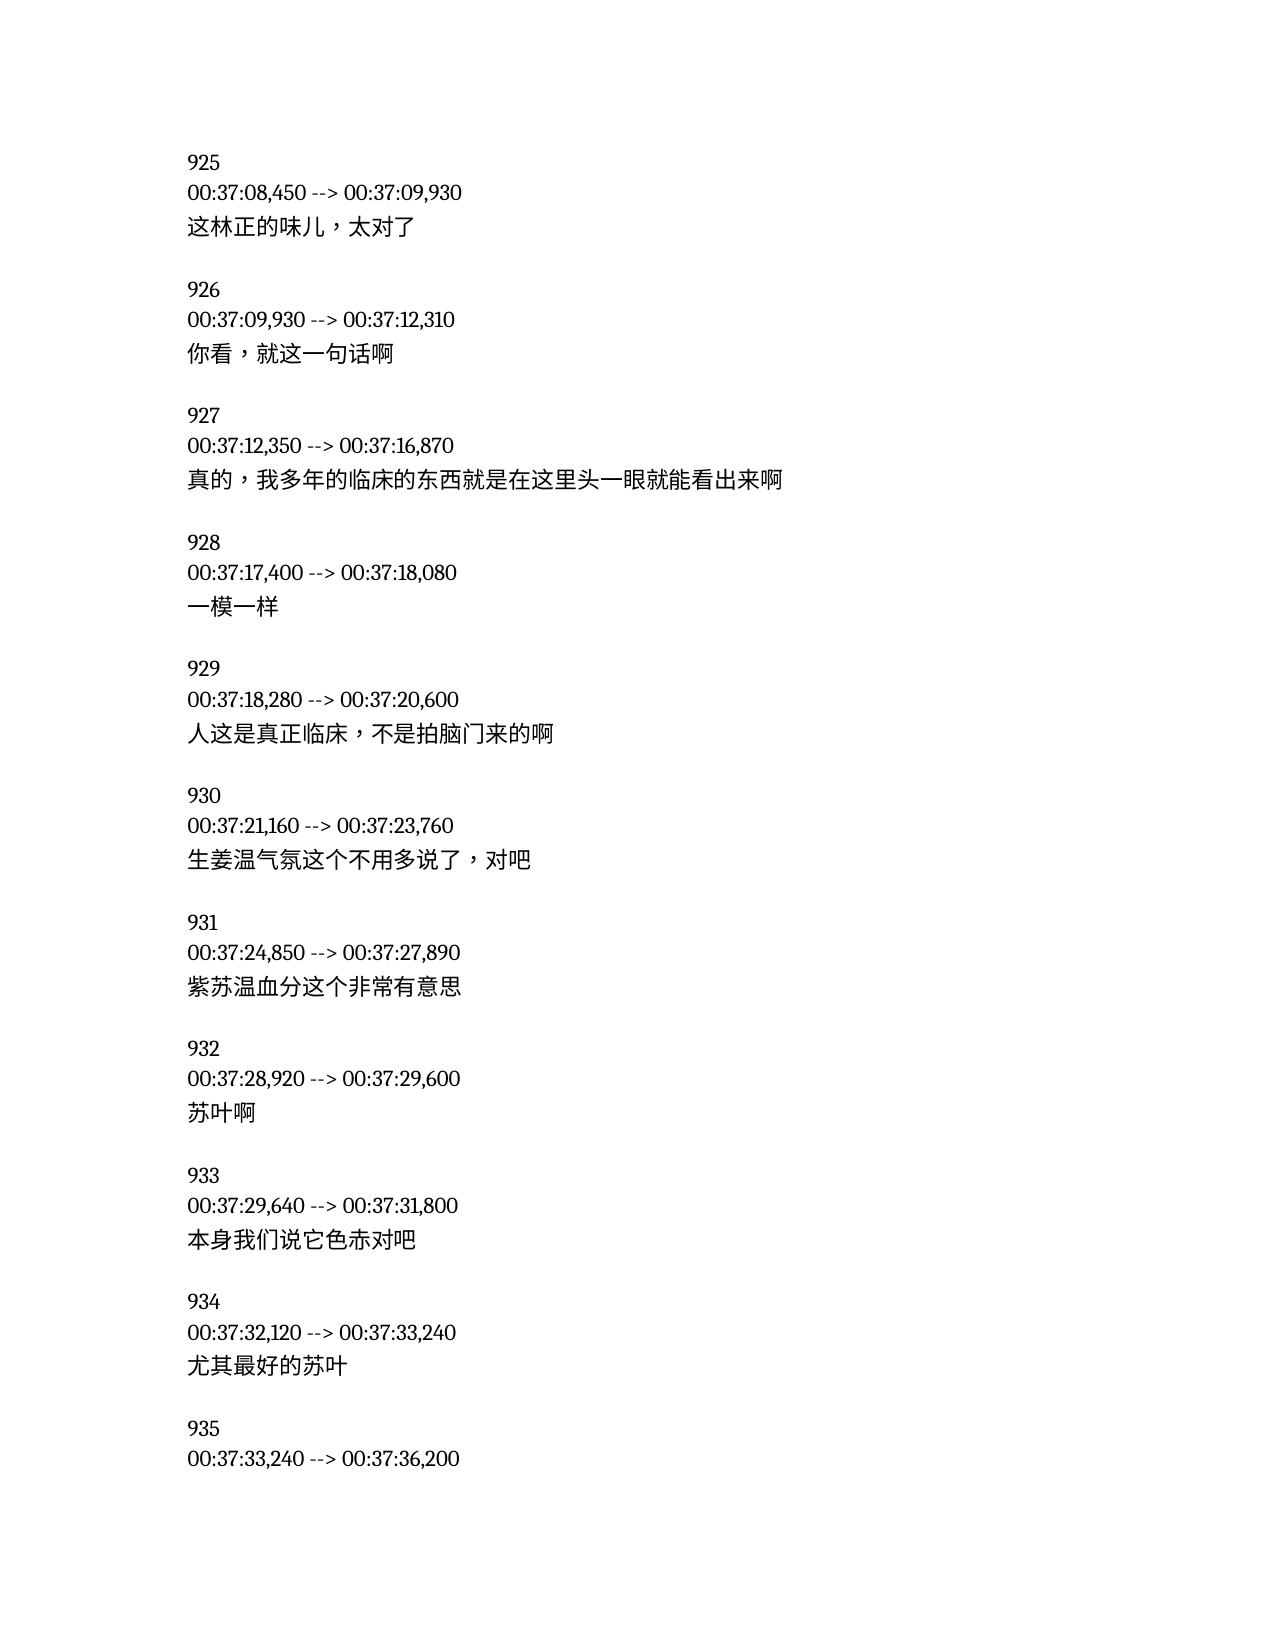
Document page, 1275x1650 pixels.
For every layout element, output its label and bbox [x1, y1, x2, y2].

text [187, 150, 1087, 1472]
